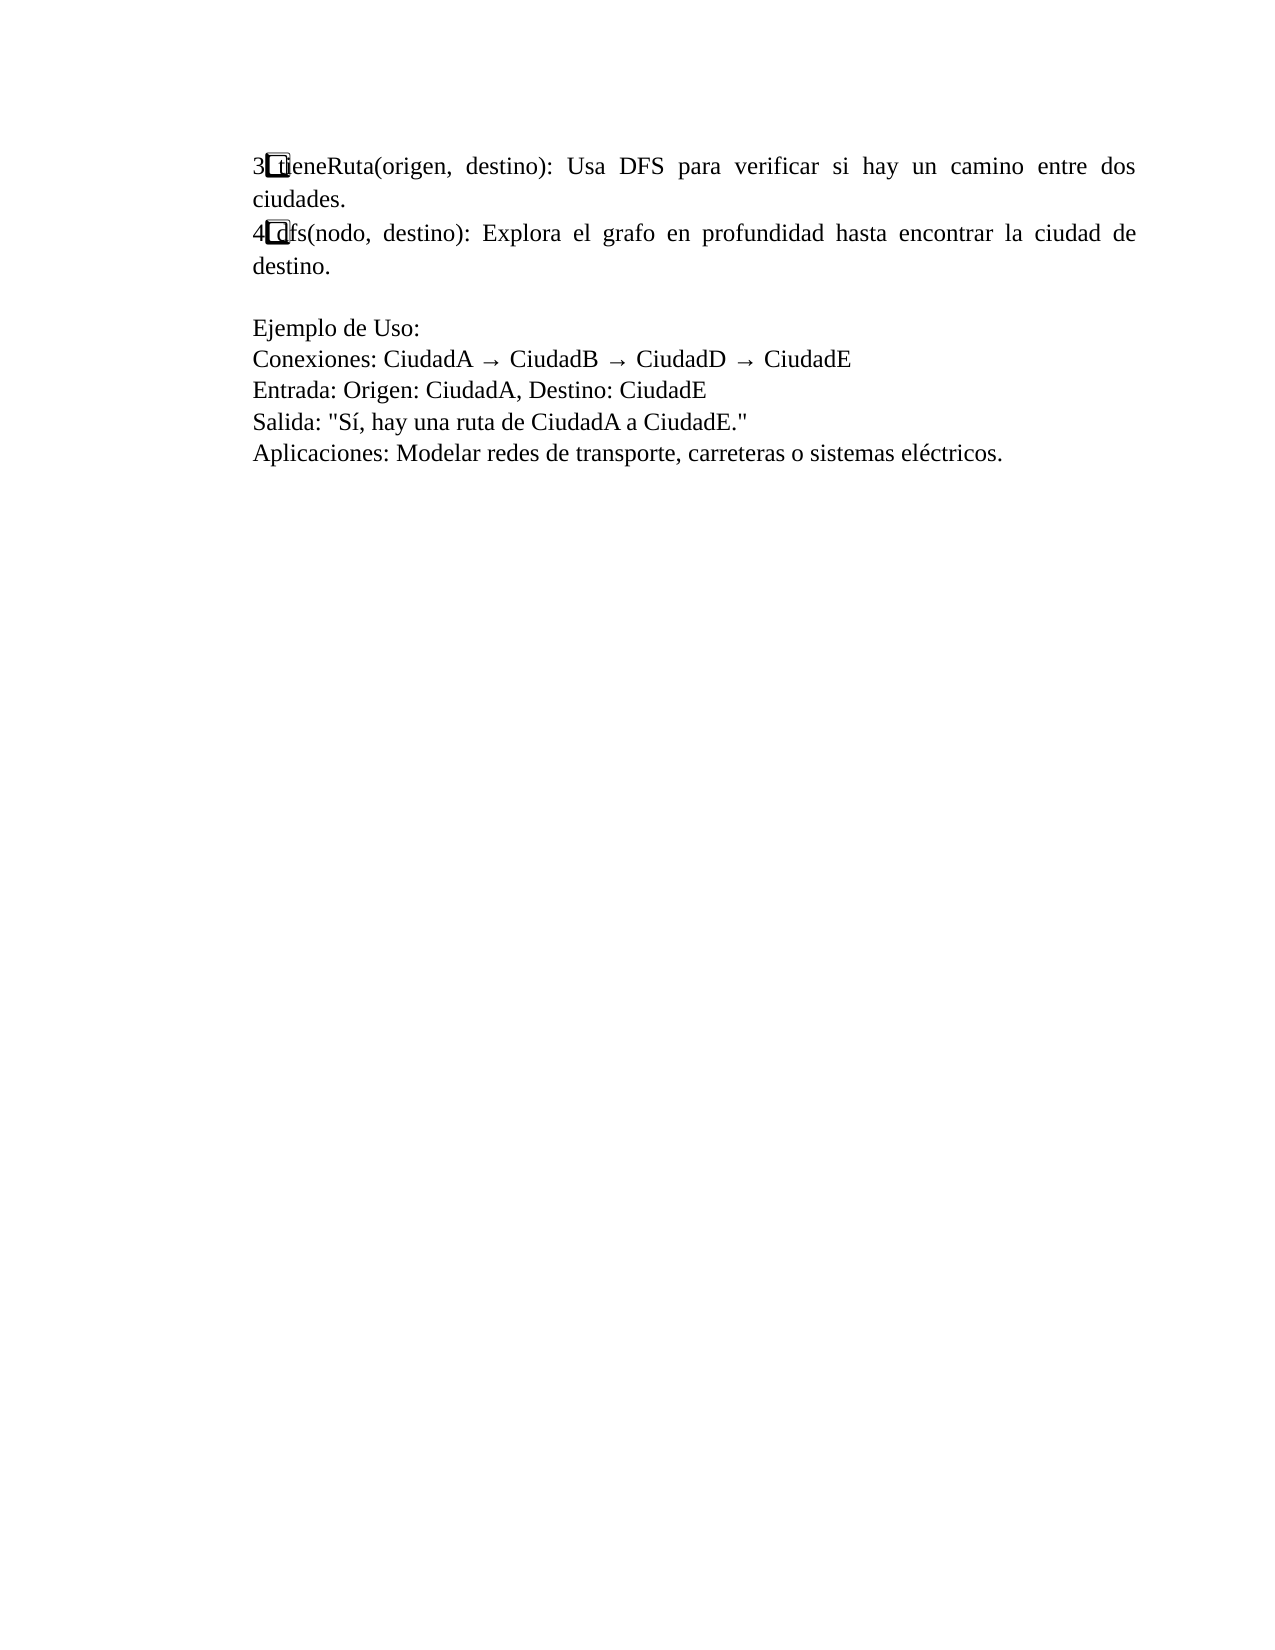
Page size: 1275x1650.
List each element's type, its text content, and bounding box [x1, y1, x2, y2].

list 3️⃣ tieneRuta(origen, destino): Usa DFS para verificar si hay un camino entre dos ciudades. [252, 148, 1137, 213]
list Aplicaciones: Modelar redes de transporte, carreteras o sistemas eléctricos. [252, 438, 1137, 466]
list Ejemplo de Uso: [252, 313, 1137, 342]
list Entrada: Origen: CiudadA, Destino: CiudadE [252, 376, 1137, 404]
list 4️⃣ dfs(nodo, destino): Explora el grafo en profundidad hasta encontrar la ciudad de destino. [252, 215, 1137, 280]
list Conexiones: CiudadA → CiudadB → CiudadD → CiudadE [252, 344, 1137, 373]
list Salida: "Sí, hay una ruta de CiudadA a CiudadE." [252, 407, 1137, 435]
